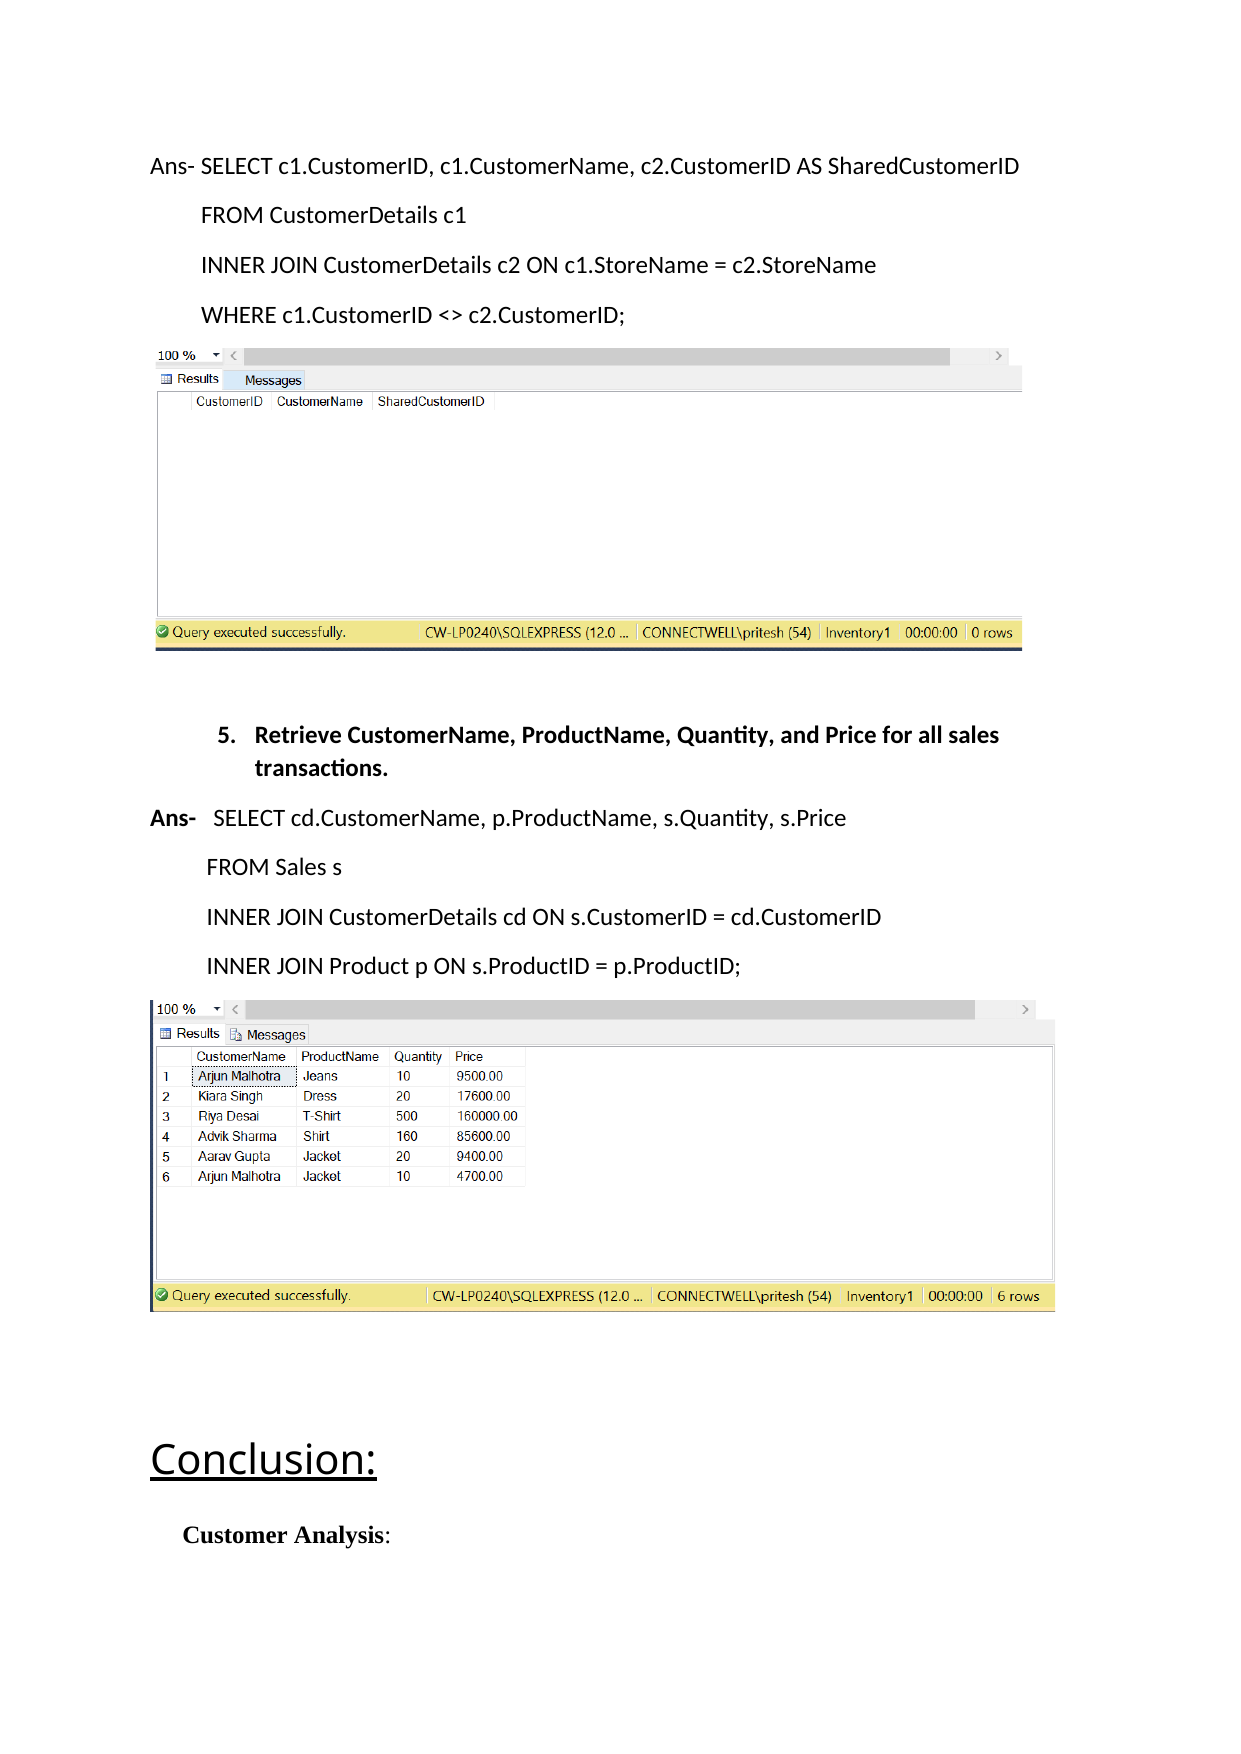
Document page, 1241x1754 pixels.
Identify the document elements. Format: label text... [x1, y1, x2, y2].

picture [155, 348, 1023, 651]
text Ans- SELECT c1.CustomerID, c1.CustomerName, c2.CustomerID AS SharedCustomerID [150, 150, 1090, 181]
text INNER JOIN CustomerDetails c2 ON c1.StoreName = c2.StoreName [150, 249, 1090, 280]
list Retrieve CustomerName, ProductName, Quantity, and Price for all sales transactions. [217, 719, 1090, 783]
text FROM CustomerDetails c1 [150, 199, 1090, 230]
picture [150, 1000, 1055, 1312]
text INNER JOIN Product p ON s.ProductID = p.ProductID; [150, 950, 1090, 981]
text WHERE c1.CustomerID <> c2.CustomerID; [150, 299, 1090, 329]
text  Customer Analysis: [150, 1520, 1090, 1549]
text INNER JOIN CustomerDetails cd ON s.CustomerID = cd.CustomerID [150, 901, 1090, 931]
text Ans- SELECT cd.CustomerName, p.ProductName, s.Quantity, s.Price [150, 802, 1090, 832]
text Conclusion: [150, 1429, 1090, 1486]
text FROM Sales s [150, 851, 1090, 882]
